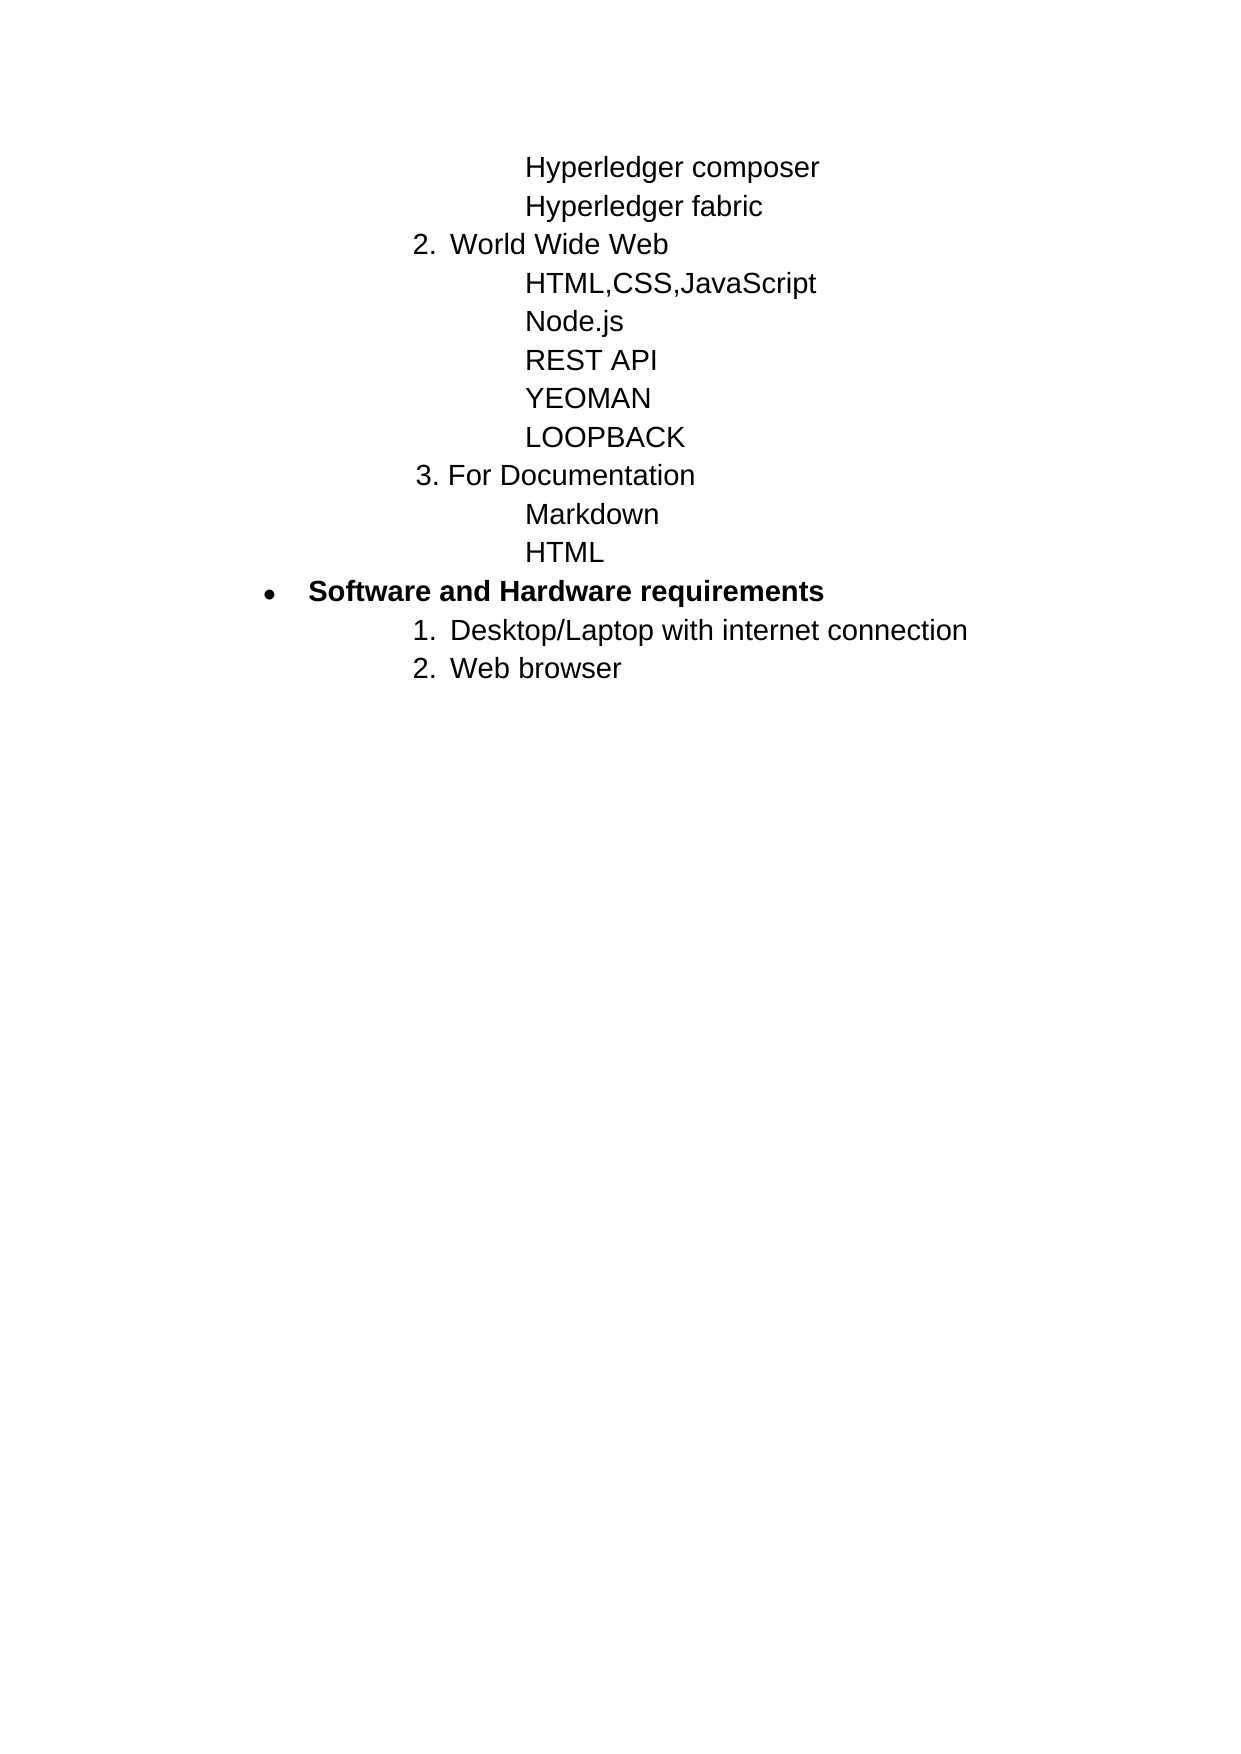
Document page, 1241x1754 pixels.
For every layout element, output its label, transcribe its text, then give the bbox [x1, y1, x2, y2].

list World Wide Web [412, 227, 1090, 261]
text 3. For Documentation [150, 458, 1090, 492]
text LOOPBACK [150, 420, 1090, 453]
text REST API [150, 343, 1090, 376]
text Hyperledger composer [525, 150, 1090, 183]
list Web browser [412, 651, 1090, 684]
list Desktop/Laptop with internet connection [412, 612, 1090, 646]
text Hyperledger fabric [525, 188, 1090, 222]
text HTML,CSS,JavaScript [150, 266, 1090, 299]
list Software and Hardware requirements [262, 574, 1090, 607]
text HTML [150, 535, 1090, 569]
text Markdown [150, 497, 1090, 530]
text Node.js [150, 304, 1090, 338]
text YEOMAN [150, 381, 1090, 415]
